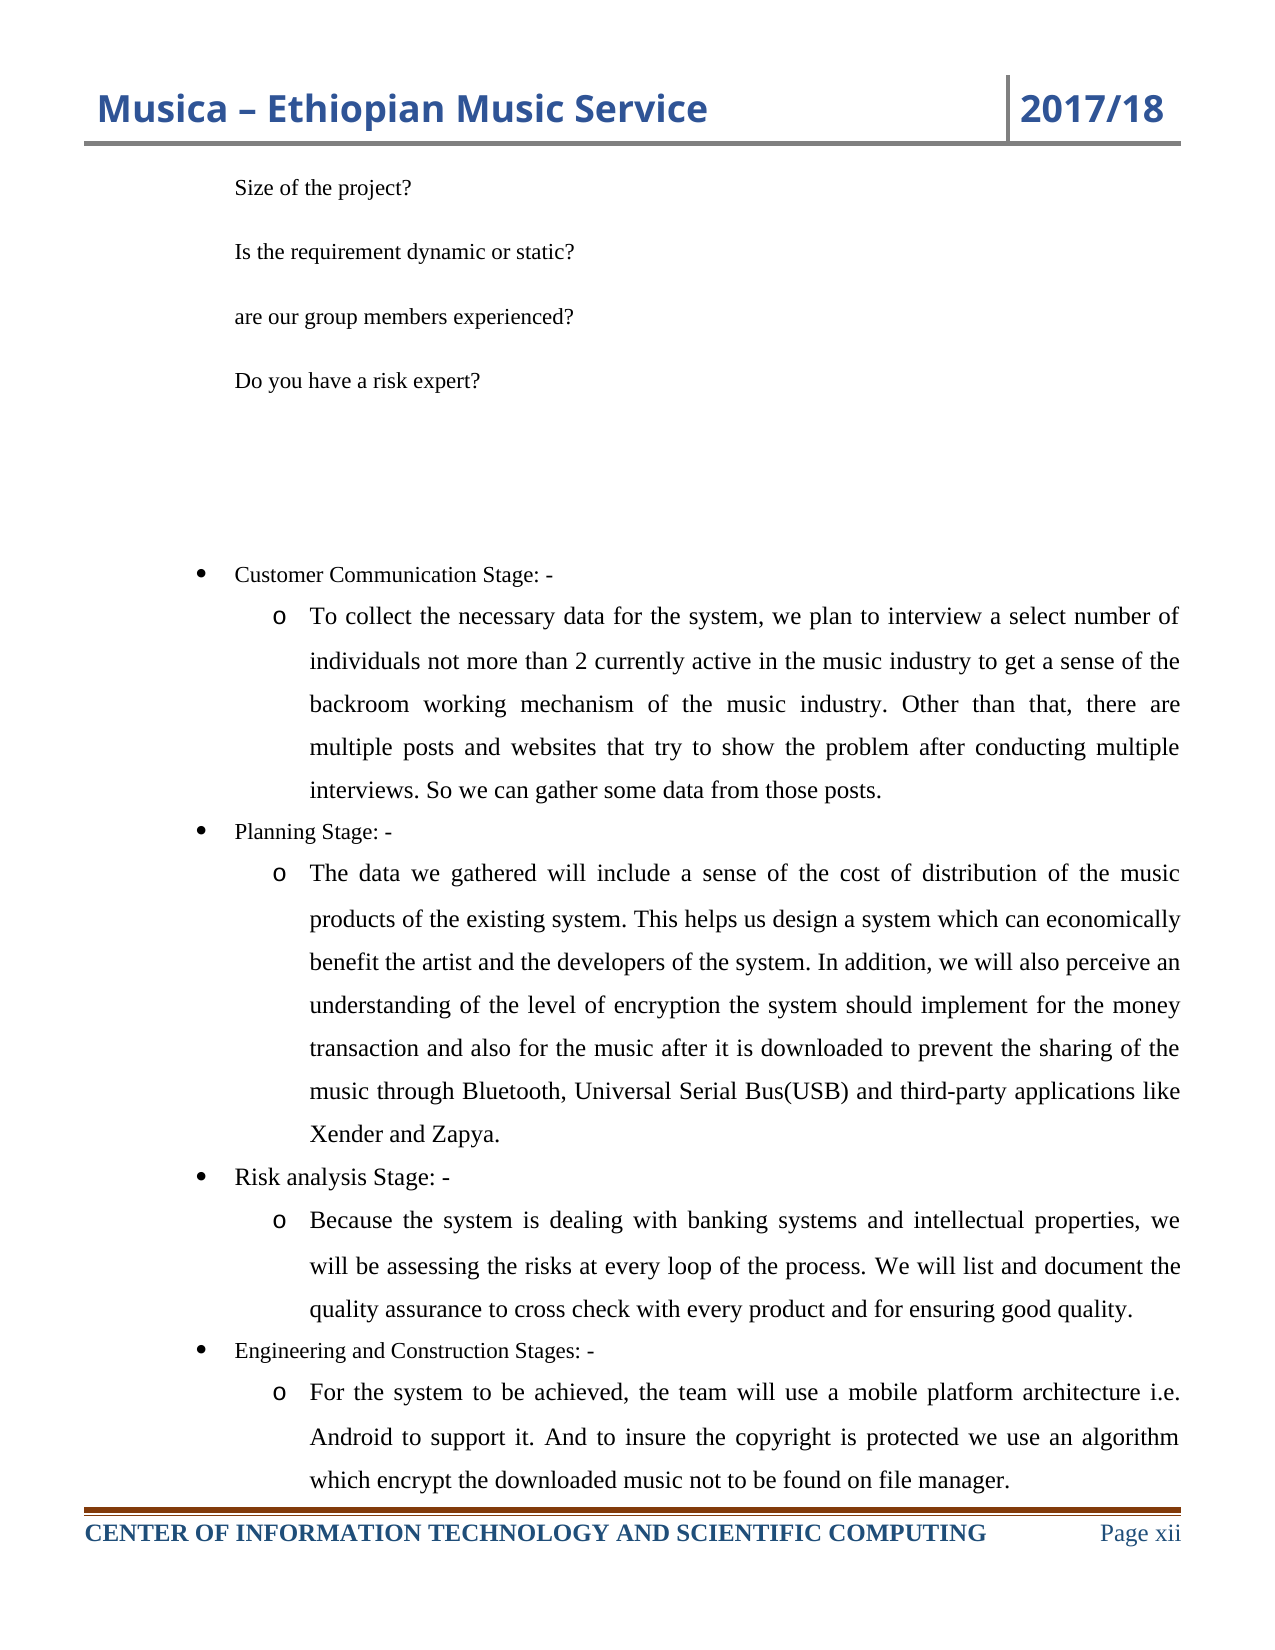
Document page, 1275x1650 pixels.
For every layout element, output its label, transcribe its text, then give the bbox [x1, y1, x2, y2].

text Is the requirement dynamic or static? [84, 238, 1181, 264]
list Engineering and Construction Stages: - [197, 1337, 1181, 1364]
list To collect the necessary data for the system, we plan to interview a select number of individuals not more than 2 currently active in the music industry to get a sense of the backroom working mechanism of the music industry. Other than that, there are multiple posts and websites that try to show the problem after conducting multiple interviews. So we can gather some data from those posts. [272, 601, 1181, 804]
list The data we gathered will include a sense of the cost of distribution of the music products of the existing system. This helps us design a system which can economically benefit the artist and the developers of the system. In addition, we will also perceive an understanding of the level of encryption the system should implement for the money transaction and also for the music after it is downloaded to prevent the sharing of the music through Bluetooth, Universal Serial Bus(USB) and third-party applications like Xender and Zapya. [272, 858, 1181, 1148]
list Because the system is dealing with banking systems and intellectual properties, we will be assessing the risks at every loop of the process. We will list and document the quality assurance to cross check with every product and for ensuring good quality. [272, 1206, 1181, 1323]
text Do you have a risk expert? [84, 367, 1181, 393]
text are our group members experienced? [84, 303, 1181, 329]
text Size of the project? [159, 174, 1181, 200]
list Risk analysis Stage: - [197, 1162, 1181, 1191]
list Customer Communication Stage: - [197, 561, 1181, 587]
list Planning Stage: - [197, 818, 1181, 845]
list For the system to be achieved, the team will use a mobile platform architecture i.e. Android to support it. And to insure the copyright is protected we use an algorithm which encrypt the downloaded music not to be found on file manager. [272, 1377, 1181, 1494]
